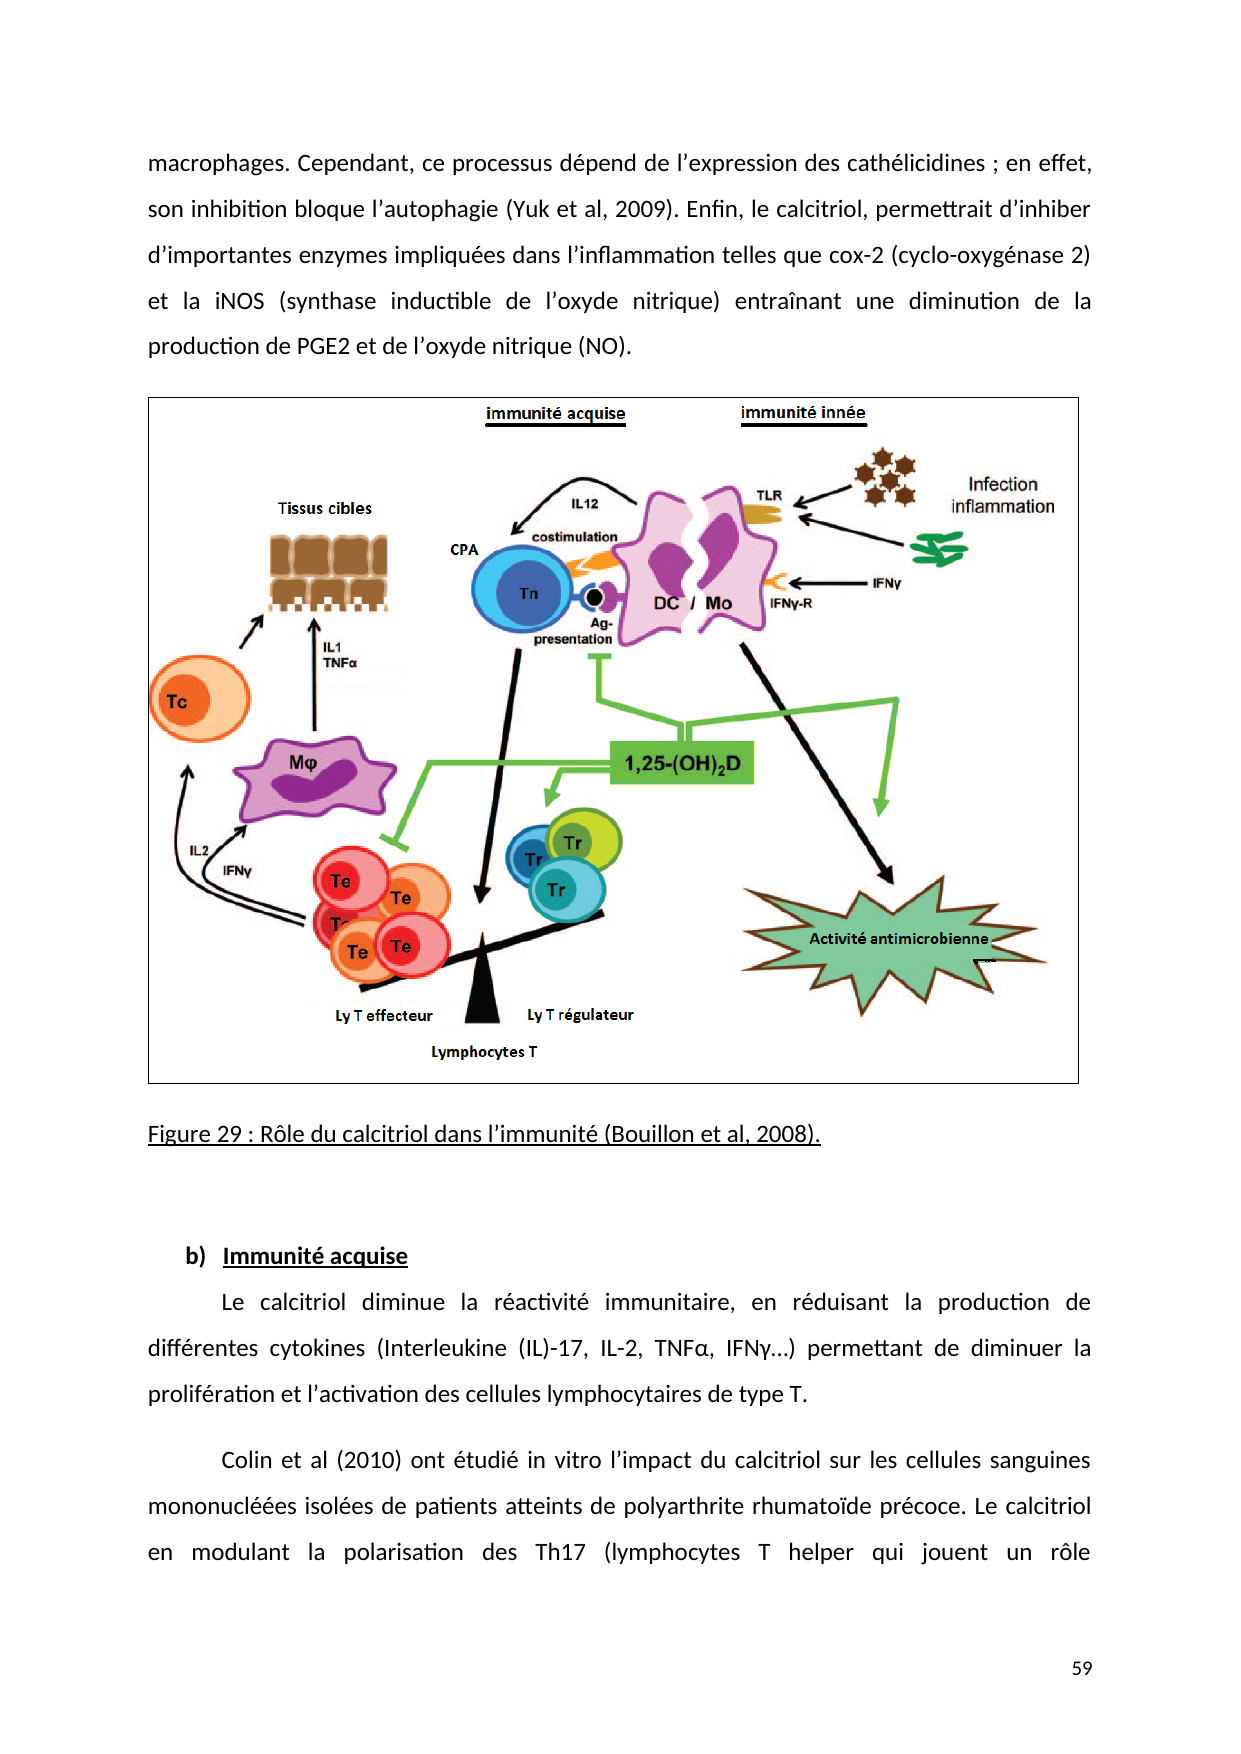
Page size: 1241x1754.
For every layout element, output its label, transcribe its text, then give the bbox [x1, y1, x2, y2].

picture [149, 398, 1078, 1083]
text Le calcitriol diminue la réactivité immunitaire, en réduisant la production de différentes cytokines (Interleukine (IL)-17, IL-2, TNFα, IFNγ…) permettant de diminuer la prolifération et l’activation des cellules lymphocytaires de type T. [148, 1286, 1093, 1408]
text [148, 148, 1093, 361]
text Figure 29 : Rôle du calcitriol dans l’immunité (Bouillon et al, 2008). [148, 1118, 1093, 1149]
list Immunité acquise [185, 1241, 1093, 1271]
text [148, 1444, 1093, 1566]
